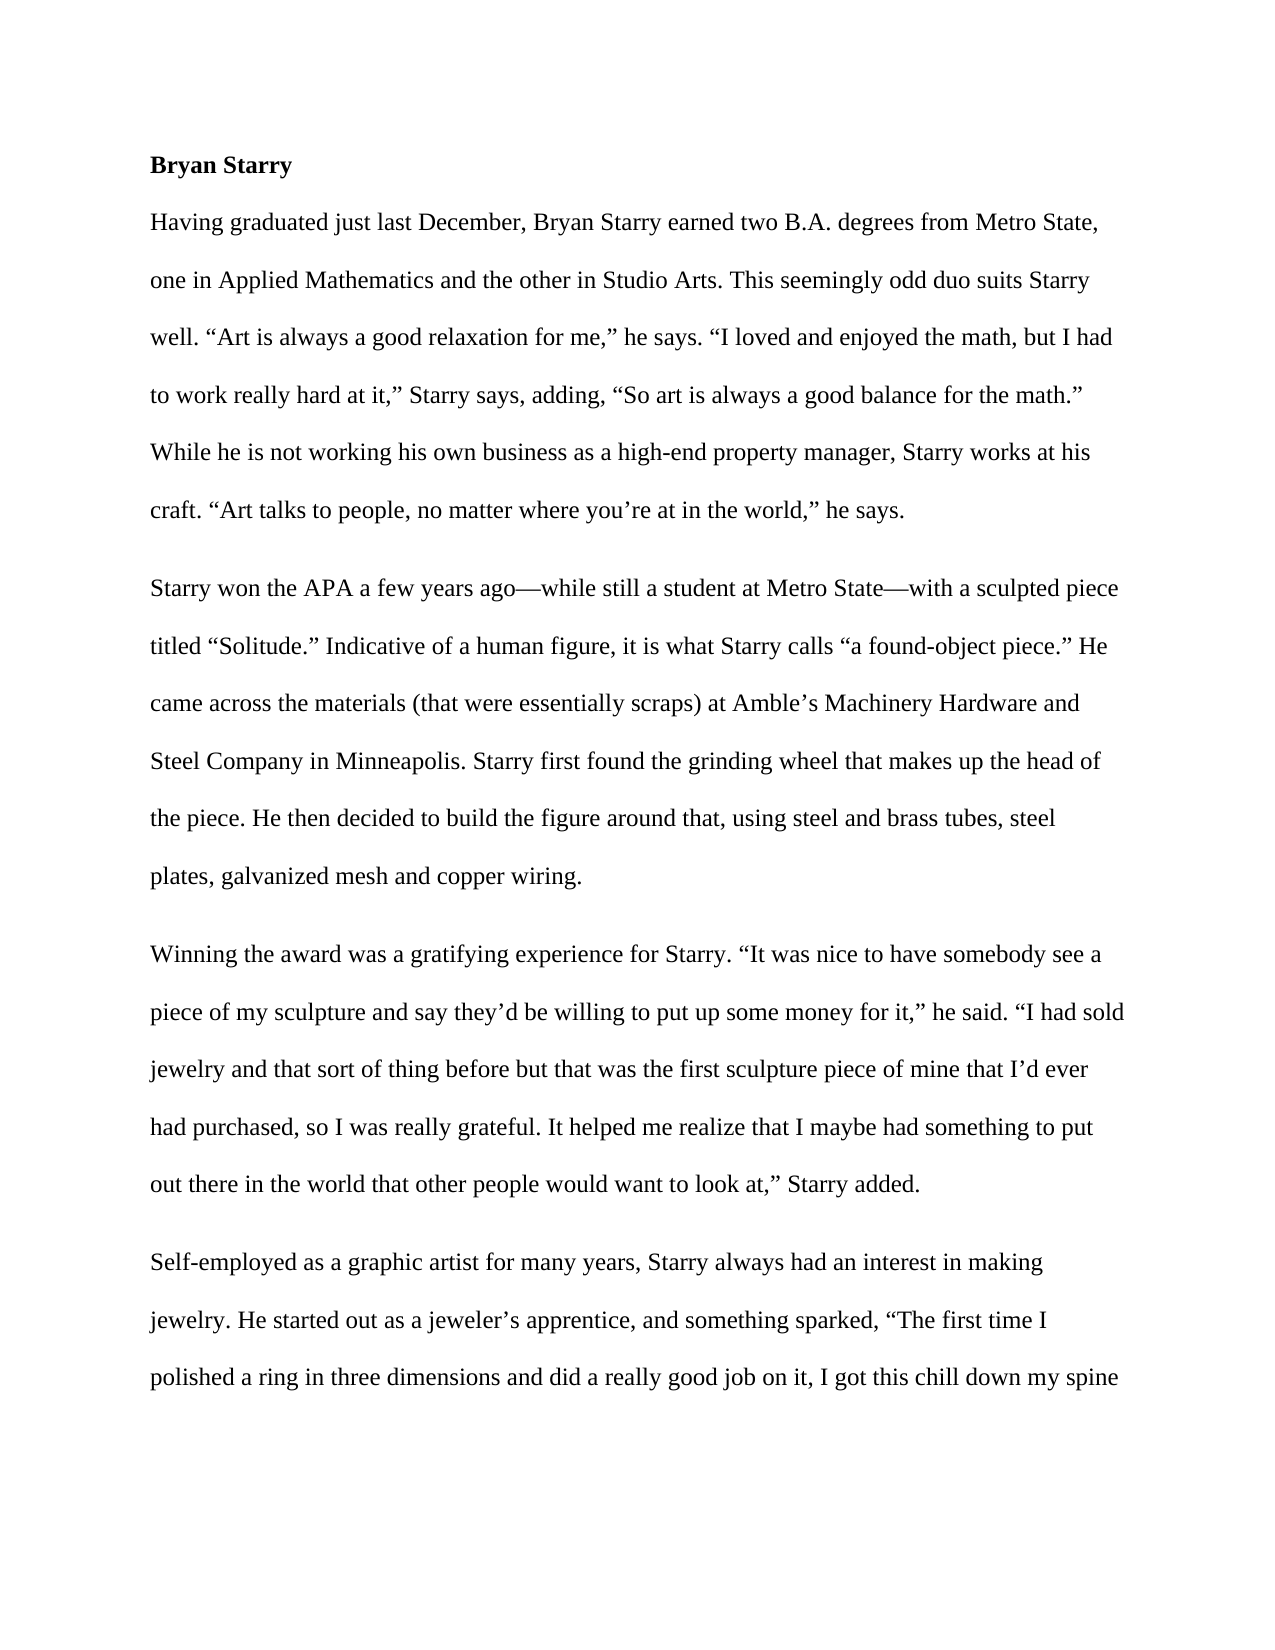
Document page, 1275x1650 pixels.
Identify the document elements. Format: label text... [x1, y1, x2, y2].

text Bryan Starry [150, 150, 1125, 179]
text Having graduated just last December, Bryan Starry earned two B.A. degrees from Metro State, one in Applied Mathematics and the other in Studio Arts. This seemingly odd duo suits Starry well. “Art is always a good relaxation for me,” he says. “I loved and enjoyed the math, but I had to work really hard at it,” Starry says, adding, “So art is always a good balance for the math.” While he is not working his own business as a high-end property manager, Starry works at his craft. “Art talks to people, no matter where you’re at in the world,” he says. [150, 207, 1125, 524]
text Starry won the APA a few years ago—while still a student at Metro State—with a sculpted piece titled “Solitude.” Indicative of a human figure, it is what Starry calls “a found-object piece.” He came across the materials (that were essentially scraps) at Amble’s Machinery Hardware and Steel Company in Minneapolis. Starry first found the grinding wheel that makes up the head of the piece. He then decided to build the figure around that, using steel and brass tubes, steel plates, galvanized mesh and copper wiring. [150, 573, 1125, 889]
text Winning the award was a gratifying experience for Starry. “It was nice to have somebody see a piece of my sculpture and say they’d be willing to put up some money for it,” he said. “I had sold jewelry and that sort of thing before but that was the first sculpture piece of mine that I’d ever had purchased, so I was really grateful. It helped me realize that I maybe had something to put out there in the world that other people would want to look at,” Starry added. [150, 939, 1125, 1198]
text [150, 1247, 1125, 1391]
